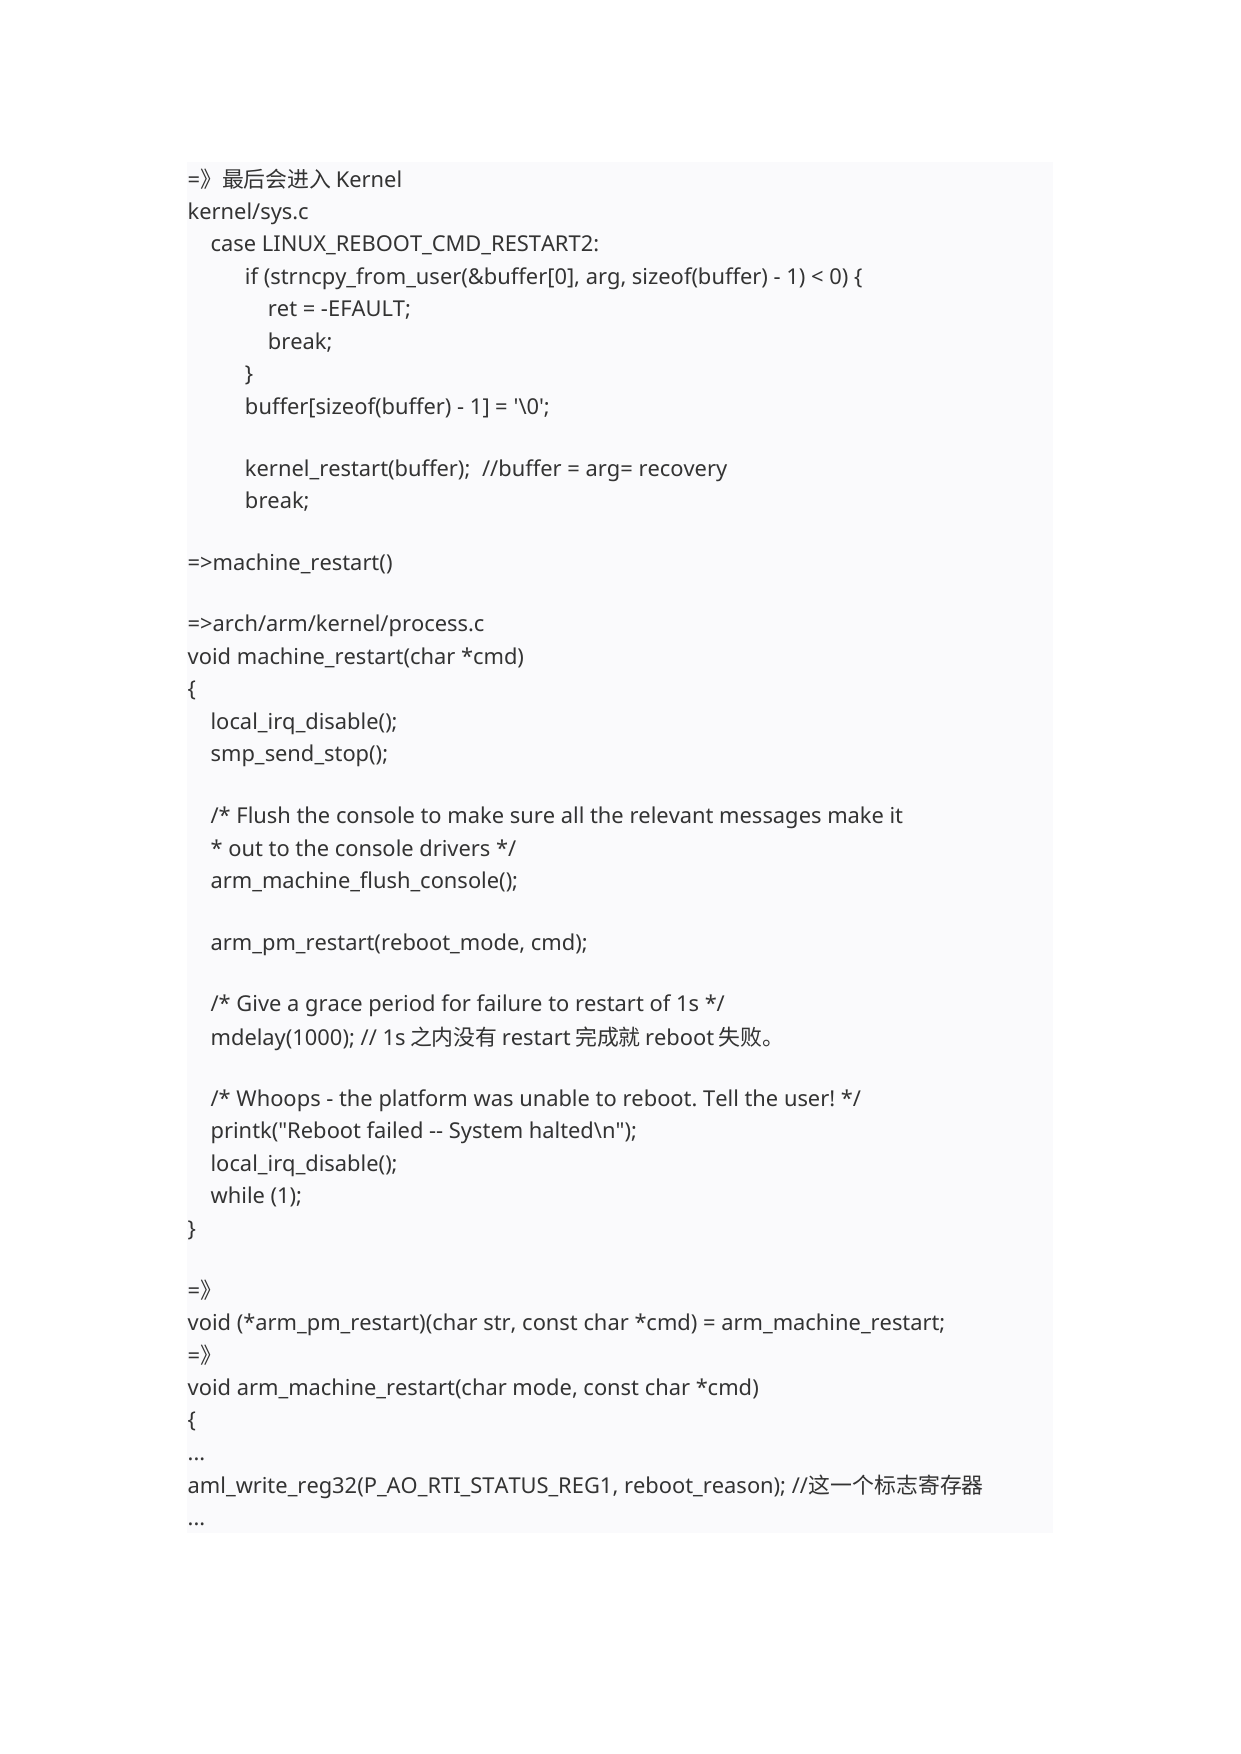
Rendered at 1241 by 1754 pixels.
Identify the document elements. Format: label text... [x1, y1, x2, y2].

text /* Whoops - the platform was unable to reboot. Tell the user! */ printk("Reboot failed -- System halted\n"); local_irq_disable(); while (1); } [187, 1081, 1053, 1244]
text /* Flush the console to make sure all the relevant messages make it * out to the console drivers */ arm_machine_flush_console(); [187, 799, 1053, 896]
text /* Give a grace period for failure to restart of 1s */ mdelay(1000); // 1s之内没有restart完成就reboot失败。 [187, 987, 1053, 1052]
text =>machine_restart() [187, 545, 1053, 578]
text =>arch/arm/kernel/process.c void machine_restart(char *cmd) { local_irq_disable(); smp_send_stop(); [187, 607, 1053, 769]
text kernel_restart(buffer); //buffer = arg= recovery break; [187, 451, 1053, 516]
text arm_pm_restart(reboot_mode, cmd); [187, 925, 1053, 958]
text =》最后会进入Kernel kernel/sys.c case LINUX_REBOOT_CMD_RESTART2: if (strncpy_from_user(&buffer[0], arg, sizeof(buffer) - 1) < 0) { ret = -EFAULT; break; } buffer[sizeof(buffer) - 1] = '\0'; [187, 162, 1053, 422]
text =》 void (*arm_pm_restart)(char str, const char *cmd) = arm_machine_restart; =》 void arm_machine_restart(char mode, const char *cmd) { ... aml_write_reg32(P_AO_RTI_STATUS_REG1, reboot_reason); //这一个标志寄存器 ... [187, 1273, 1053, 1533]
